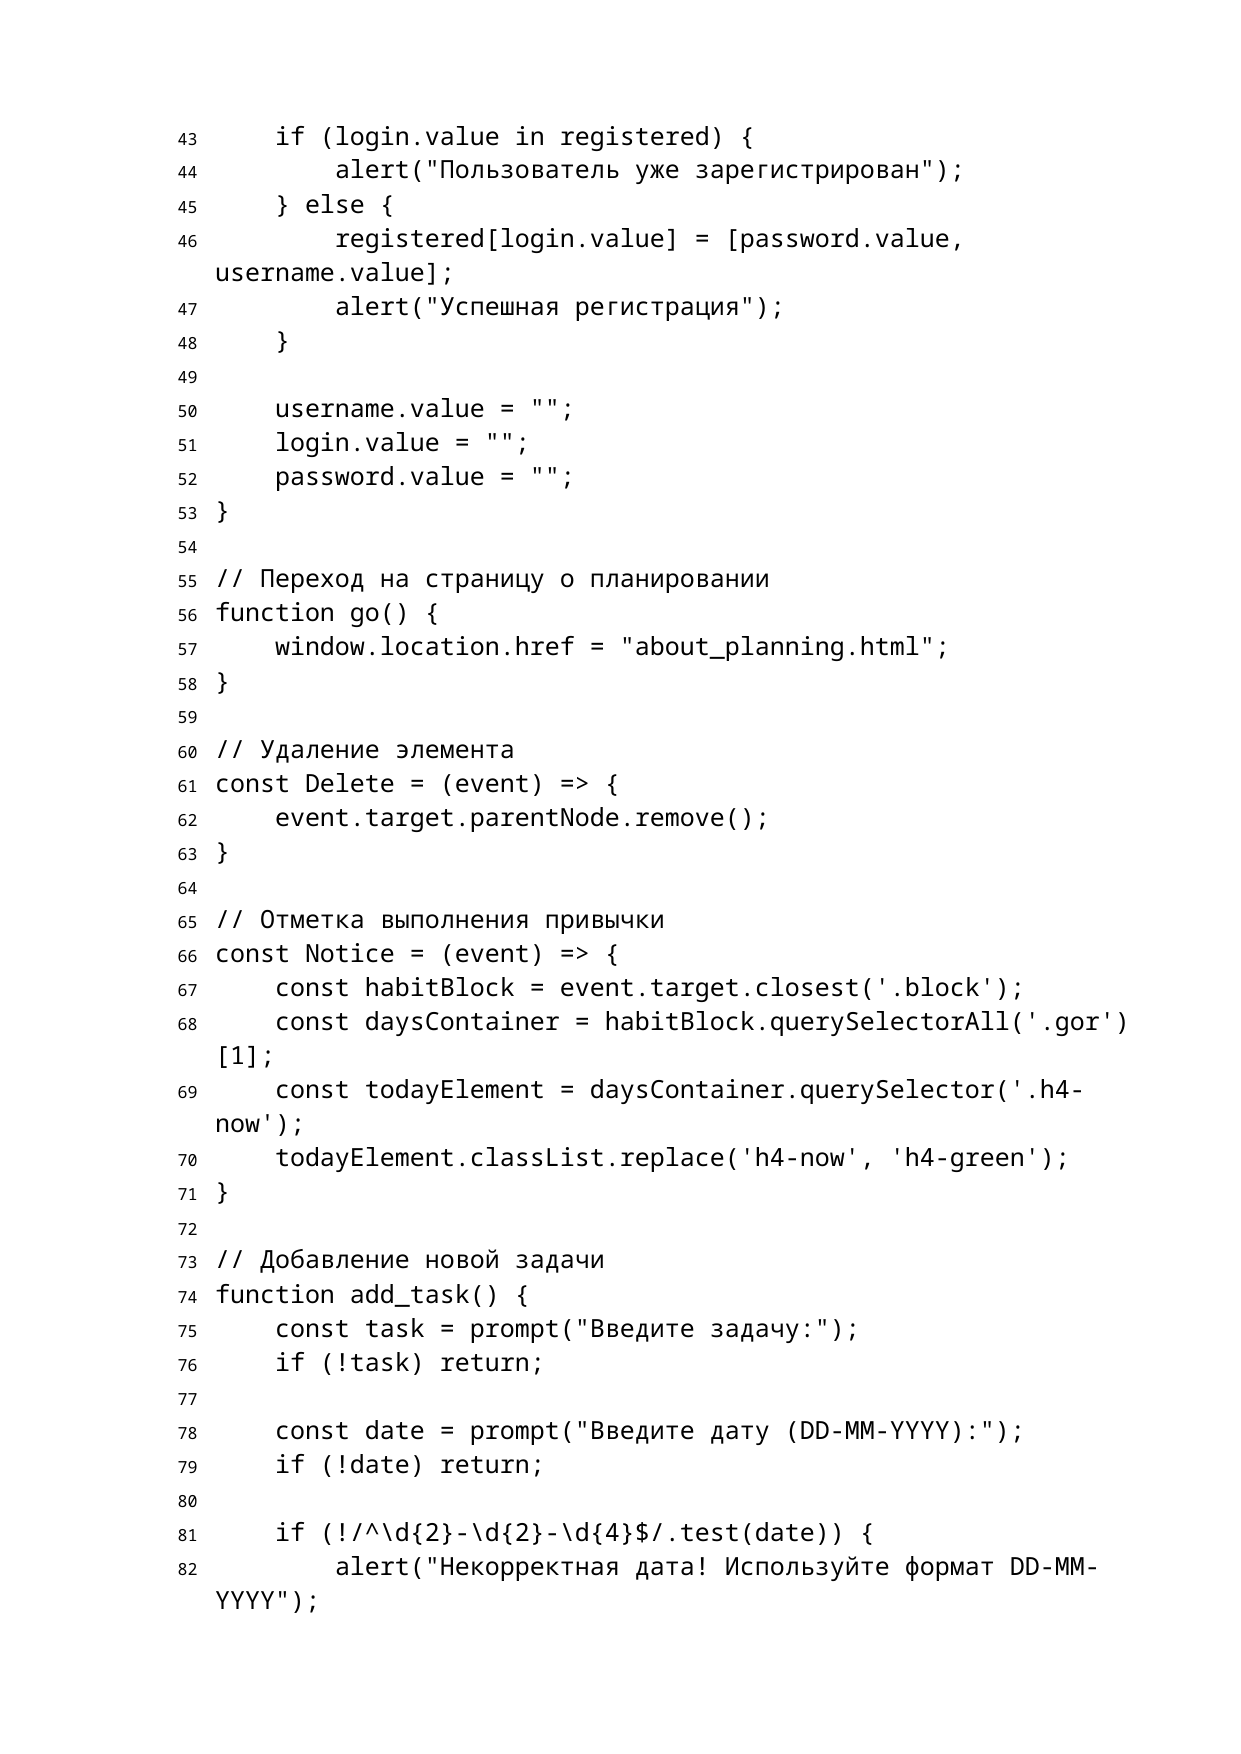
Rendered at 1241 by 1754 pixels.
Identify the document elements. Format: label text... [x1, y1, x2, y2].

text const todayElement = daysContainer.querySelector('.h4-now'); [177, 1072, 1152, 1140]
text const daysContainer = habitBlock.querySelectorAll('.gor')[1]; [177, 1004, 1152, 1072]
text alert("Пользователь уже зарегистрирован"); [177, 152, 1152, 186]
text // Отметка выполнения привычки [177, 902, 1152, 936]
text } [177, 1174, 1152, 1208]
text const task = prompt("Введите задачу:"); [177, 1310, 1152, 1344]
text if (!task) return; [177, 1344, 1152, 1378]
text } [177, 322, 1152, 357]
text if (!date) return; [177, 1447, 1152, 1481]
text window.location.href = "about_planning.html"; [177, 629, 1152, 663]
text // Переход на страницу о планировании [177, 561, 1152, 595]
text password.value = ""; [177, 459, 1152, 493]
text } [177, 833, 1152, 867]
text function go() { [177, 595, 1152, 629]
text username.value = ""; [177, 391, 1152, 425]
text const Notice = (event) => { [177, 936, 1152, 970]
text function add_task() { [177, 1276, 1152, 1310]
text } [177, 663, 1152, 697]
text alert("Некорректная дата! Используйте формат DD-MM-YYYY"); [177, 1549, 1152, 1617]
text // Удаление элемента [177, 731, 1152, 765]
text registered[login.value] = [password.value, username.value]; [177, 220, 1152, 288]
text alert("Успешная регистрация"); [177, 288, 1152, 322]
text const date = prompt("Введите дату (DD-MM-YYYY):"); [177, 1412, 1152, 1447]
text todayElement.classList.replace('h4-now', 'h4-green'); [177, 1140, 1152, 1174]
text login.value = ""; [177, 425, 1152, 459]
text // Добавление новой задачи [177, 1242, 1152, 1276]
text const Delete = (event) => { [177, 765, 1152, 799]
text if (!/^\d{2}-\d{2}-\d{4}$/.test(date)) { [177, 1515, 1152, 1549]
text if (login.value in registered) { [177, 118, 1152, 152]
text } [177, 493, 1152, 527]
text } else { [177, 186, 1152, 220]
text event.target.parentNode.remove(); [177, 799, 1152, 833]
text const habitBlock = event.target.closest('.block'); [177, 970, 1152, 1004]
